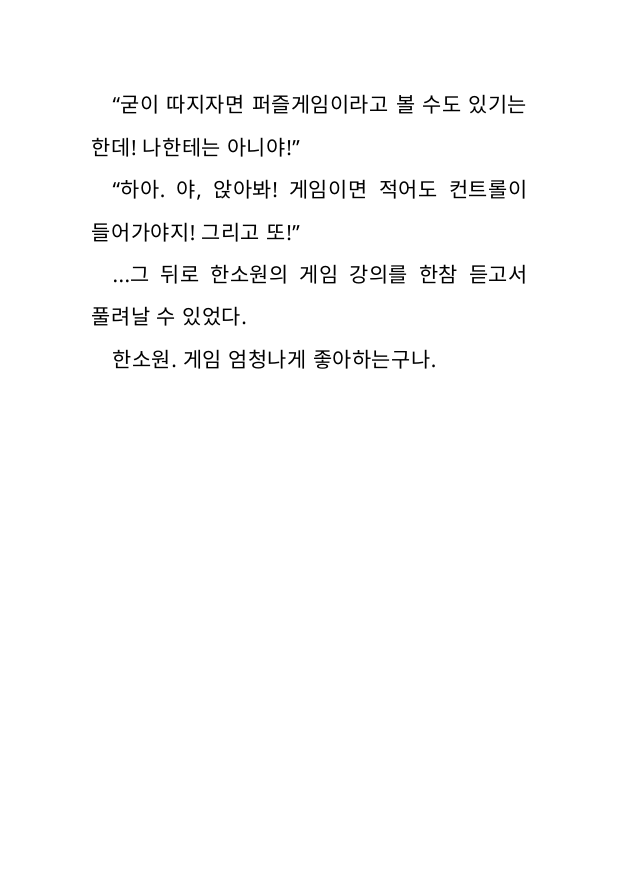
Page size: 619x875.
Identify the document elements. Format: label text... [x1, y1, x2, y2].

text “굳이 따지자면 퍼즐게임이라고 볼 수도 있기는 한데! 나한테는 아니야!” [92, 88, 527, 161]
text “하아. 야, 앉아봐! 게임이면 적어도 컨트롤이 들어가야지! 그리고 또!” [92, 173, 527, 246]
text 한소원. 게임 엄청나게 좋아하는구나. [92, 343, 527, 373]
text ...그 뒤로 한소원의 게임 강의를 한참 듣고서 풀려날 수 있었다. [92, 258, 527, 331]
